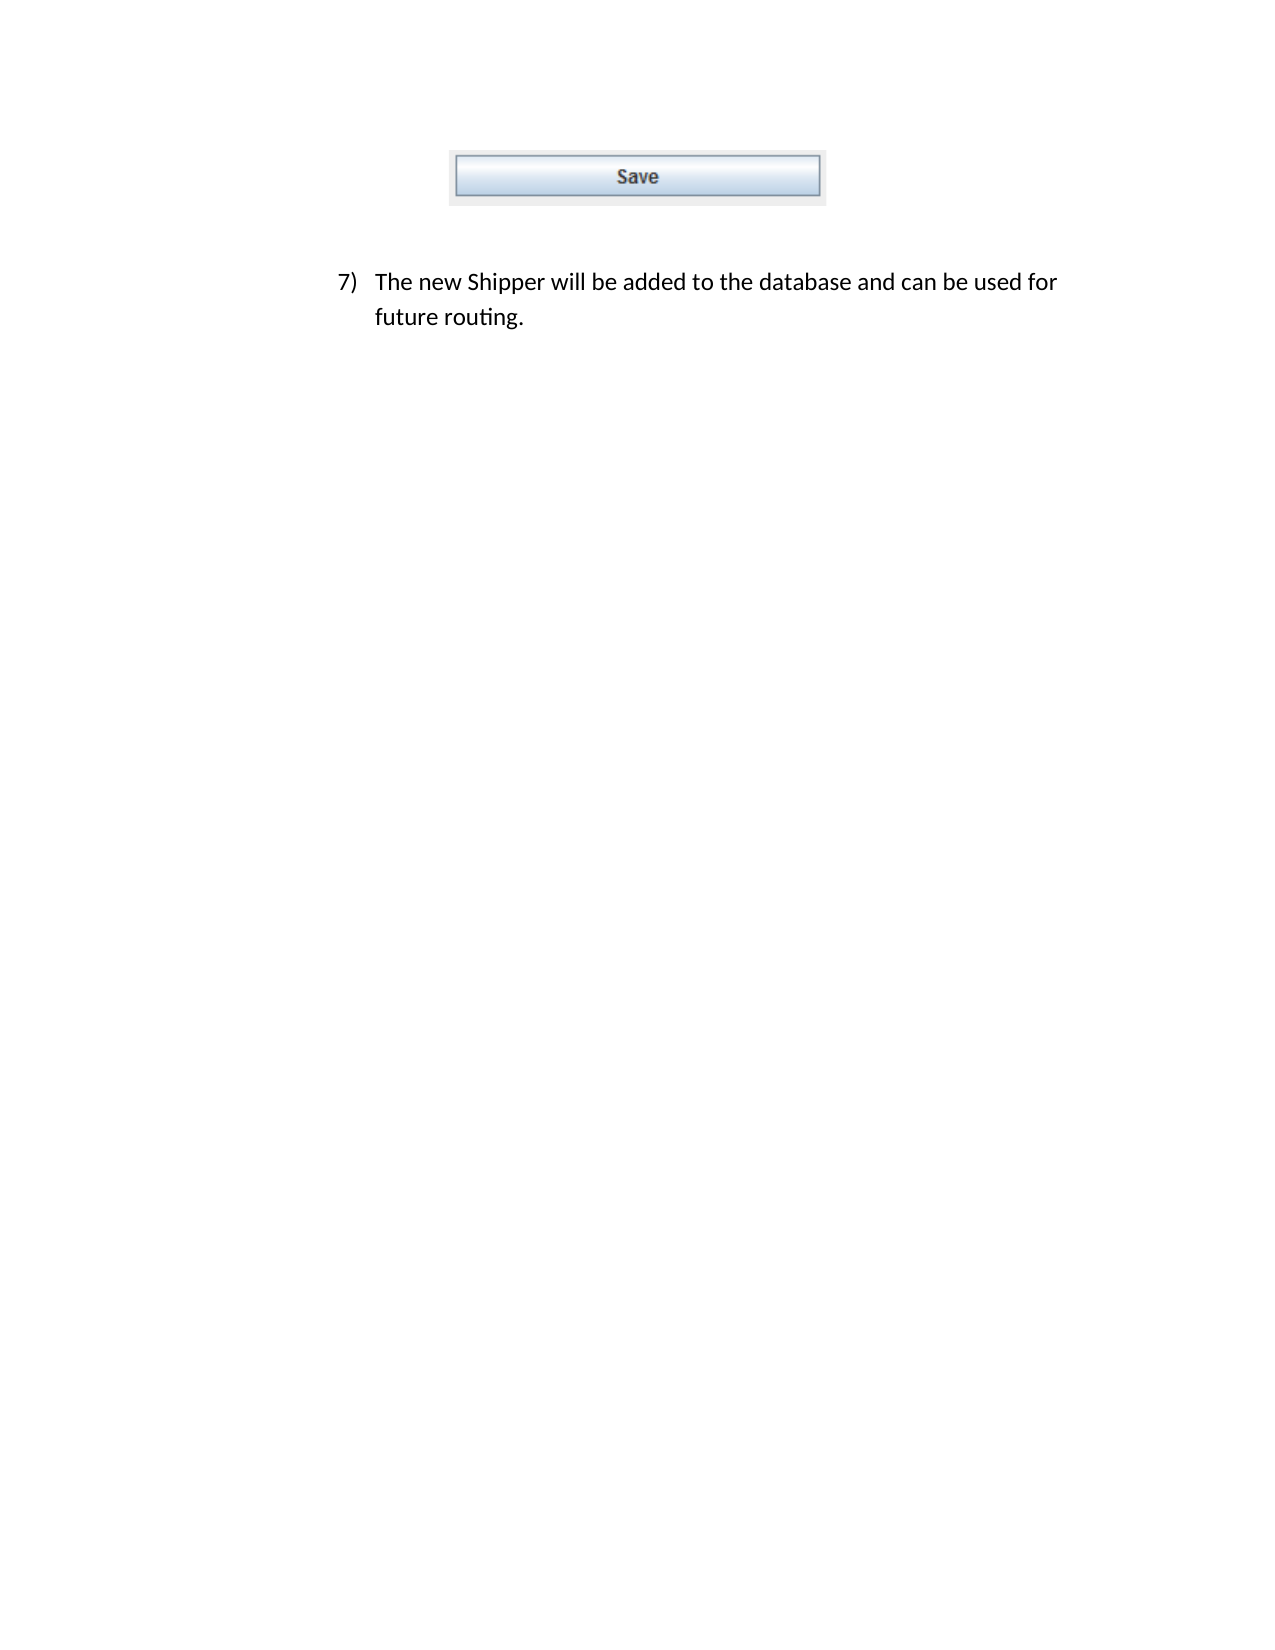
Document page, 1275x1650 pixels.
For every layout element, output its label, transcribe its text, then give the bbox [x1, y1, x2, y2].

list The new Shipper will be added to the database and can be used for future routing. [337, 266, 1125, 332]
picture [448, 150, 827, 206]
